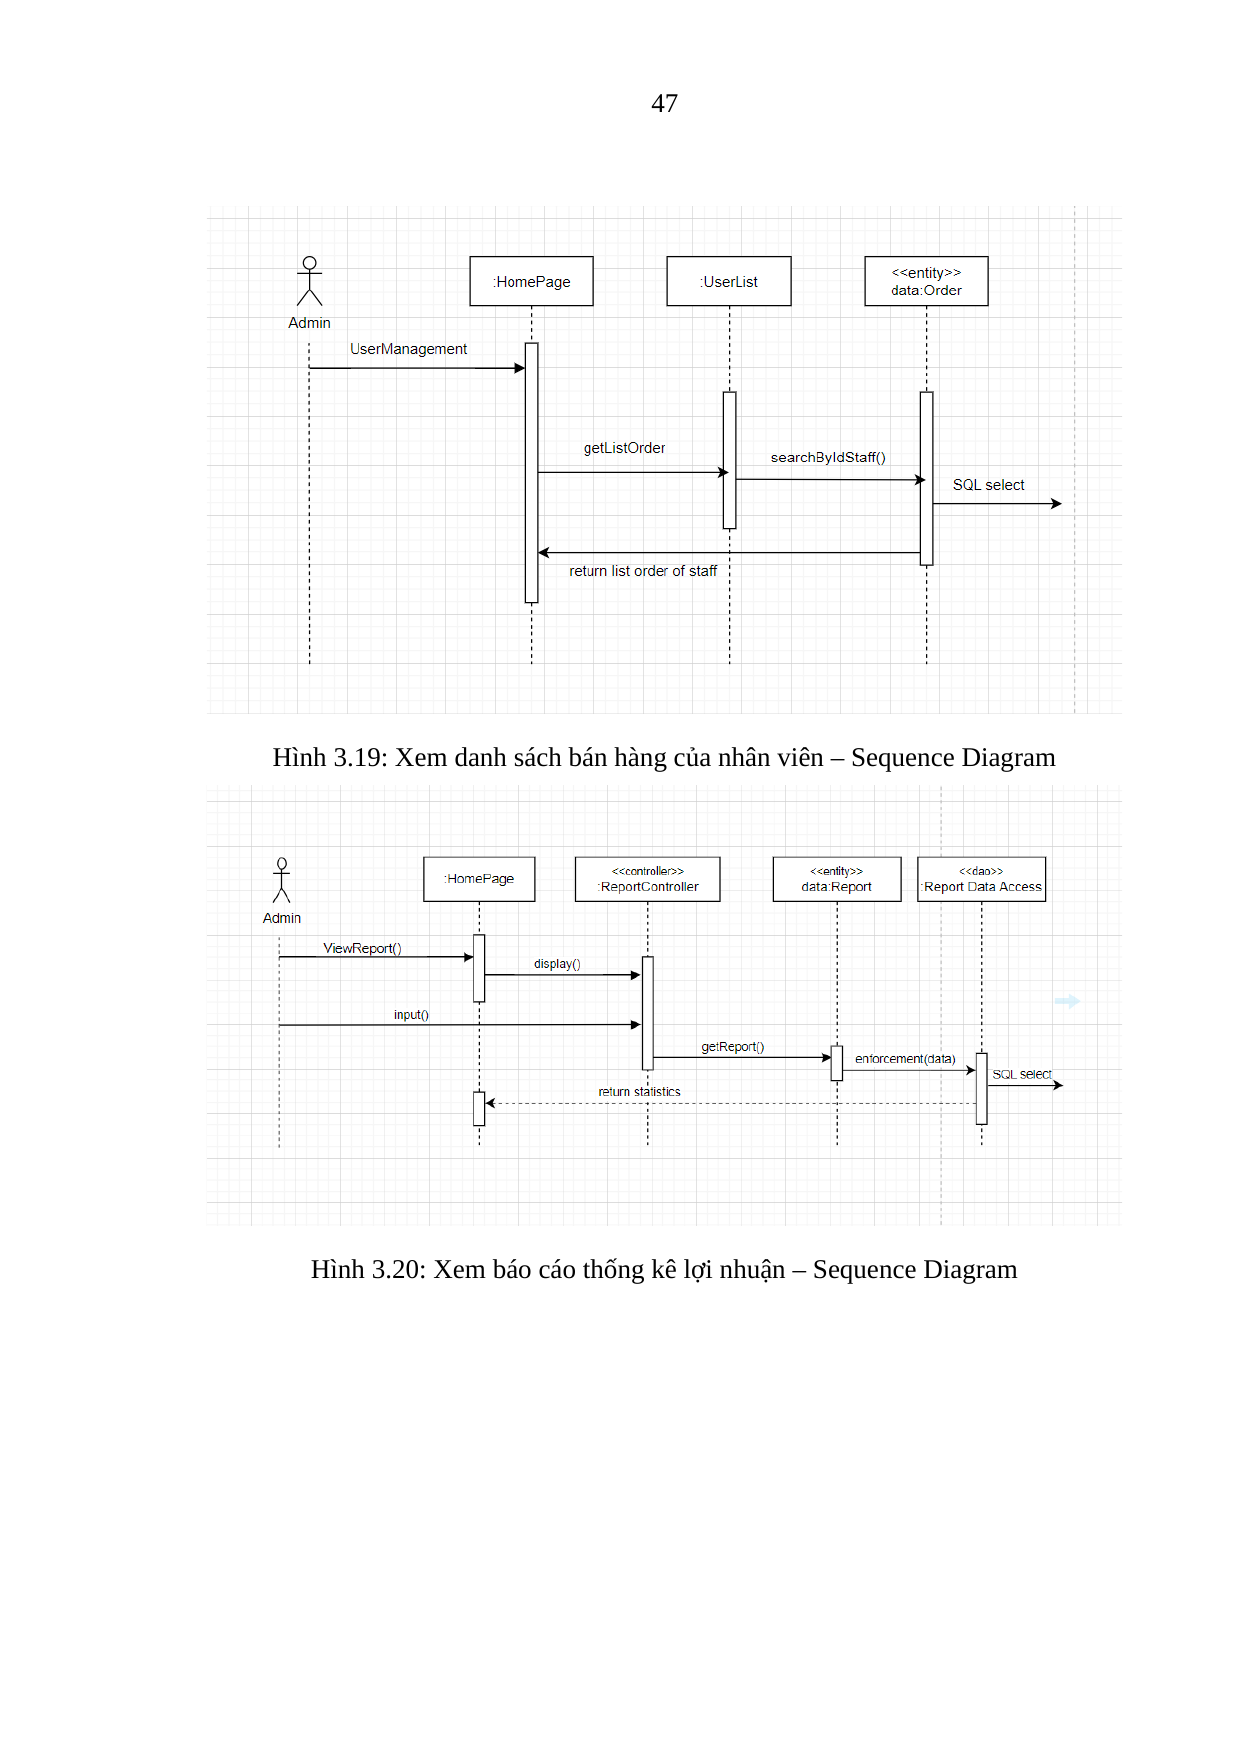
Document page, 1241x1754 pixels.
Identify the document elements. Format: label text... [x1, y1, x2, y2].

picture [206, 206, 1123, 714]
picture [206, 785, 1123, 1226]
